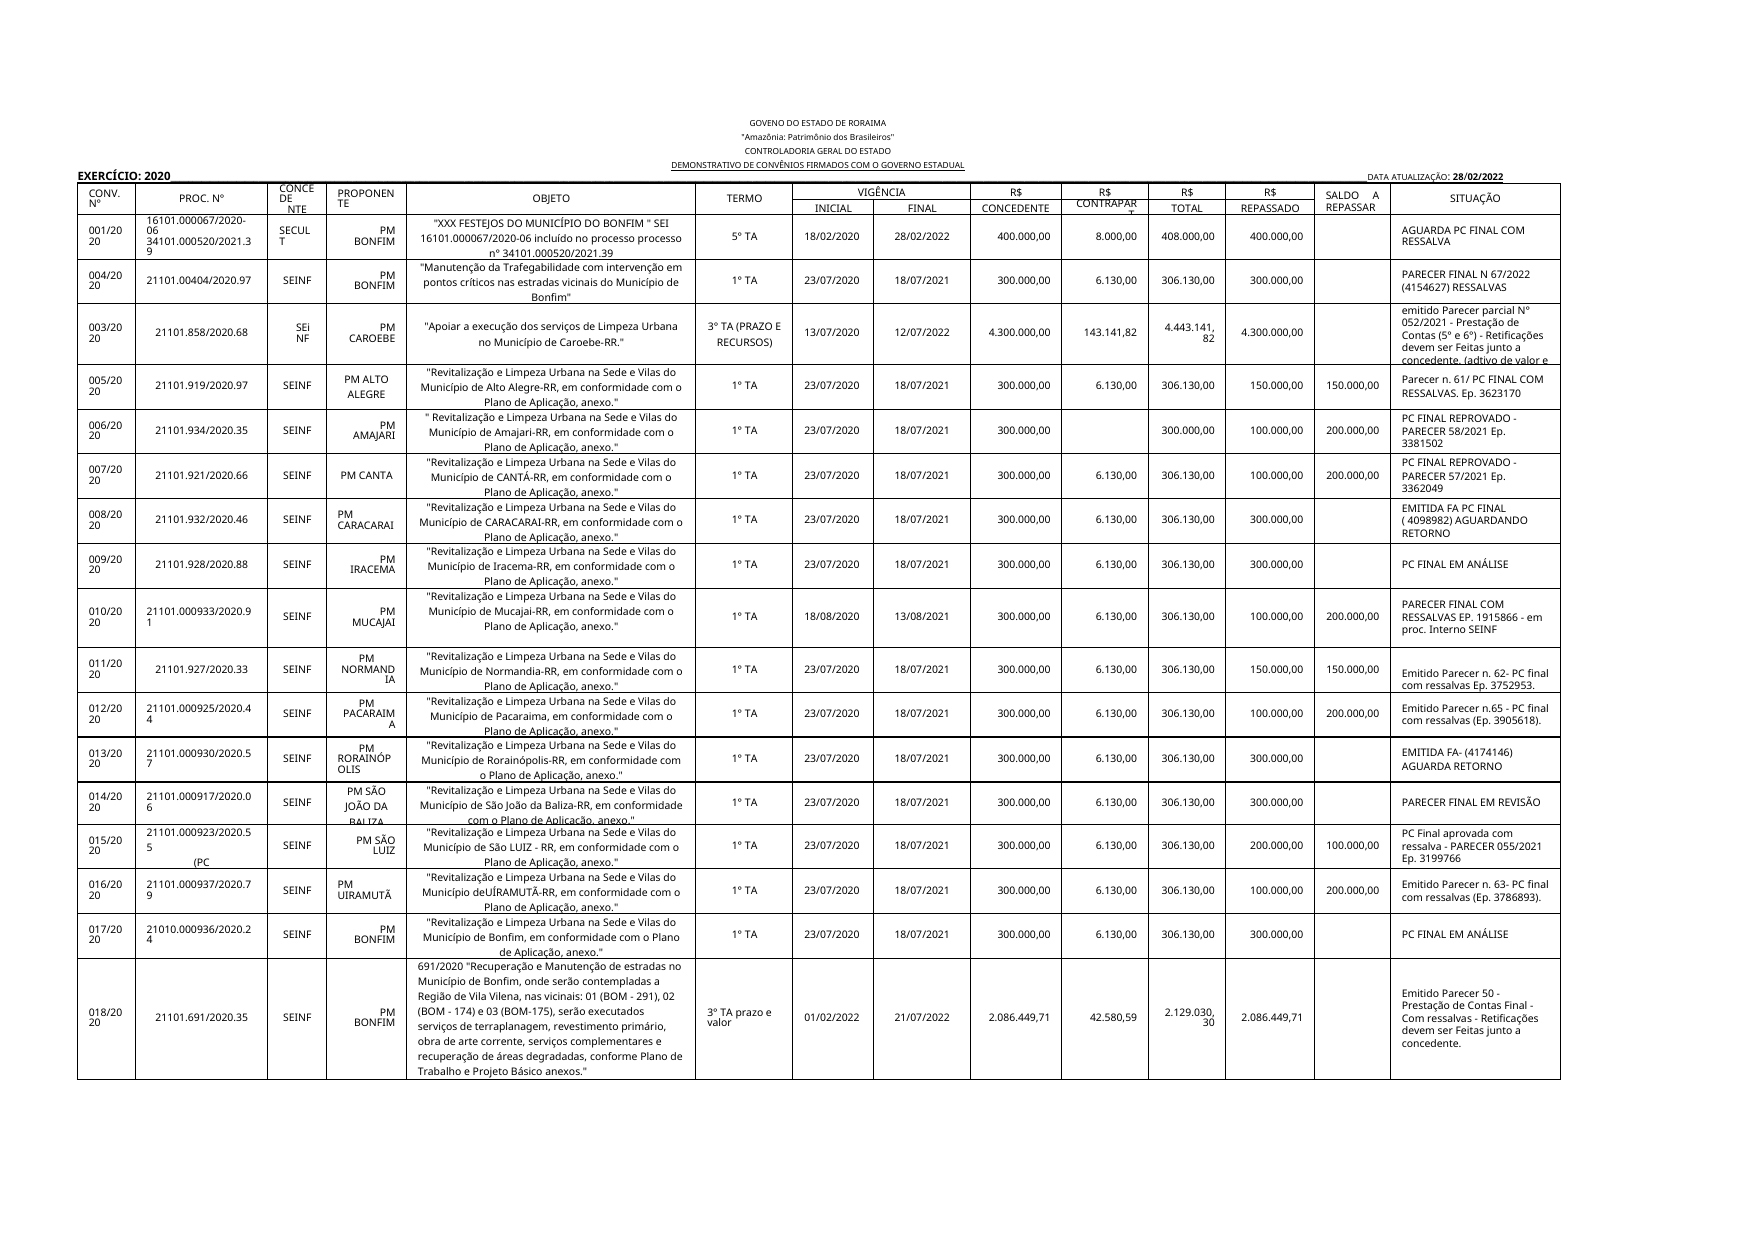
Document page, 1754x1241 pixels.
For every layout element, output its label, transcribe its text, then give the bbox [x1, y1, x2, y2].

table_cell 300.000,00 [971, 783, 1061, 823]
table_cell 21101.000933/2020.91 [136, 589, 267, 647]
table_cell 1° TA [696, 693, 792, 736]
table_header R$ [971, 184, 1061, 198]
table_cell 3° TA prazo e valor [696, 959, 792, 1078]
table_cell 300.000,00 [971, 693, 1061, 736]
table_cell "Manutenção da Trafegabilidade com intervenção em pontos críticos nas estradas vicinais do Município de Bonfim" [407, 260, 695, 303]
table_cell 300.000,00 [1226, 260, 1314, 303]
table_cell 1° TA [696, 260, 792, 303]
table_cell PC FINAL EM ANÁLISE [1391, 914, 1560, 957]
table_cell 1° TA [696, 454, 792, 498]
table_header R$ [1149, 184, 1225, 198]
table_cell 150.000,00 [1226, 648, 1314, 692]
table_cell 306.130,00 [1149, 544, 1225, 587]
table_cell 012/2020 [78, 693, 135, 736]
table_cell 001/2020 [78, 215, 135, 258]
table_cell SEINF [268, 365, 326, 408]
table_cell 011/2020 [78, 648, 135, 692]
table_cell 23/07/2020 [793, 365, 873, 408]
table_cell 6.130,00 [1062, 454, 1148, 498]
table_cell "Revitalização e Limpeza Urbana na Sede e Vilas do Município de CARACARAI-RR, em conformidade com o Plano de Aplicação, anexo." [407, 499, 695, 542]
table_cell 23/07/2020 [793, 738, 873, 781]
table_cell [1315, 544, 1390, 587]
table_cell 21101.919/2020.97 [136, 365, 267, 408]
table_cell 2.129.030,30 [1149, 959, 1225, 1078]
table_cell 306.130,00 [1149, 260, 1225, 303]
table_cell 1° TA [696, 544, 792, 587]
table_cell 18/07/2021 [874, 869, 970, 913]
table_cell 18/07/2021 [874, 454, 970, 498]
table_cell 6.130,00 [1062, 914, 1148, 957]
table_cell SEINF [268, 454, 326, 498]
table_cell 300.000,00 [1226, 914, 1314, 957]
table_cell "Revitalização e Limpeza Urbana na Sede e Vilas do Município de São LUIZ - RR, em conformidade com o Plano de Aplicação, anexo." [407, 825, 695, 868]
table_cell SEINF [268, 410, 326, 453]
table_header SALDO A REPASSAR [1315, 184, 1390, 214]
table_cell 23/07/2020 [793, 410, 873, 453]
table_cell 306.130,00 [1149, 499, 1225, 542]
table_cell 1° TA [696, 783, 792, 823]
table_cell "Revitalização e Limpeza Urbana na Sede e Vilas do Município de Pacaraima, em conformidade com o Plano de Aplicação, anexo." [407, 693, 695, 736]
table_cell 23/07/2020 [793, 825, 873, 868]
table_cell TOTAL [1149, 200, 1225, 214]
table_header CONV. N° [78, 184, 135, 214]
table_cell 1° TA [696, 410, 792, 453]
table_cell "Revitalização e Limpeza Urbana na Sede e Vilas do Município de Alto Alegre-RR, em conformidade com o Plano de Aplicação, anexo." [407, 365, 695, 408]
table_cell 015/2020 [78, 825, 135, 868]
table_cell 300.000,00 [971, 499, 1061, 542]
table_cell 300.000,00 [1226, 499, 1314, 542]
table_cell FINAL [874, 200, 970, 214]
table_cell 300.000,00 [971, 648, 1061, 692]
table_cell 18/08/2020 [793, 589, 873, 647]
table_cell 21101.927/2020.33 [136, 648, 267, 692]
table_cell 200.000,00 [1315, 693, 1390, 736]
table_cell 016/2020 [78, 869, 135, 913]
table_cell REPASSADO [1226, 200, 1314, 214]
table_cell PC Final aprovada com ressalva - PARECER 055/2021 Ep. 3199766 [1391, 825, 1560, 868]
table_cell 408.000,00 [1149, 215, 1225, 258]
table_cell 004/2020 [78, 260, 135, 303]
table_cell 21101.934/2020.35 [136, 410, 267, 453]
table_cell 21/07/2022 [874, 959, 970, 1078]
table_cell Emitido Parecer n. 62- PC final com ressalvas Ep. 3752953. [1391, 648, 1560, 692]
table_cell 18/07/2021 [874, 693, 970, 736]
table_cell 21101.928/2020.88 [136, 544, 267, 587]
table_cell 2.086.449,71 [971, 959, 1061, 1078]
table_cell 23/07/2020 [793, 914, 873, 957]
table_cell "Revitalização e Limpeza Urbana na Sede e Vilas do Município de Iracema-RR, em conformidade com o Plano de Aplicação, anexo." [407, 544, 695, 587]
table_cell 2.086.449,71 [1226, 959, 1314, 1078]
table_cell PM UIRAMUTÃ [327, 869, 406, 913]
table_cell [1315, 738, 1390, 781]
table_cell "Revitalização e Limpeza Urbana na Sede e Vilas do Município de Normandia-RR, em conformidade com o Plano de Aplicação, anexo." [407, 648, 695, 692]
table_cell 014/2020 [78, 783, 135, 823]
table_cell 300.000,00 [1149, 410, 1225, 453]
table_cell 1° TA [696, 738, 792, 781]
table_cell PM CANTA [327, 454, 406, 498]
table_cell 006/2020 [78, 410, 135, 453]
table_cell [1315, 959, 1390, 1078]
table_cell 18/07/2021 [874, 365, 970, 408]
table_cell 200.000,00 [1226, 825, 1314, 868]
table_cell 6.130,00 [1062, 869, 1148, 913]
table_cell 143.141,82 [1062, 304, 1148, 363]
table_cell PM MUCAJAI [327, 589, 406, 647]
table_cell 100.000,00 [1226, 410, 1314, 453]
table_cell 21101.000917/2020.06 [136, 783, 267, 823]
table_cell 21101.858/2020.68 [136, 304, 267, 363]
table_cell 150.000,00 [1226, 365, 1314, 408]
table_header CONCEDE NTE [268, 184, 326, 214]
table_cell 6.130,00 [1062, 544, 1148, 587]
table_cell 6.130,00 [1062, 260, 1148, 303]
table_header VIGÊNCIA [793, 184, 970, 198]
table_cell SEINF [268, 499, 326, 542]
table_cell 300.000,00 [1226, 783, 1314, 823]
table_cell 306.130,00 [1149, 914, 1225, 957]
table_cell 1° TA [696, 365, 792, 408]
table_cell 21101.921/2020.66 [136, 454, 267, 498]
table_cell EMITIDA FA PC FINAL ( 4098982) AGUARDANDO RETORNO [1391, 499, 1560, 542]
table_cell 6.130,00 [1062, 783, 1148, 823]
table_cell 300.000,00 [971, 589, 1061, 647]
table_cell SEINF [268, 544, 326, 587]
table_cell 01/02/2022 [793, 959, 873, 1078]
table_cell 23/07/2020 [793, 260, 873, 303]
table_cell [1062, 410, 1148, 453]
table_cell Emitido Parecer n. 63- PC final com ressalvas (Ep. 3786893). [1391, 869, 1560, 913]
table_cell 8.000,00 [1062, 215, 1148, 258]
table_cell SEINF [268, 783, 326, 823]
table_cell EMITIDA FA- (4174146) AGUARDA RETORNO [1391, 738, 1560, 781]
table_cell 21101.000923/2020.55 (PC 13105.000024/2021.75) [136, 825, 267, 868]
table_cell 21101.000930/2020.57 [136, 738, 267, 781]
table_cell PM BONFIM [327, 914, 406, 957]
text CONTROLADORIA GERAL DO ESTADO DEMONSTRATIVO DE CONVÊNIOS FIRMADOS COM O GOVERNO ESTADUAL [77, 143, 1558, 171]
table_cell "Revitalização e Limpeza Urbana na Sede e Vilas do Município de Rorainópolis-RR, em conformidade com o Plano de Aplicação, anexo." [407, 738, 695, 781]
table_cell 300.000,00 [1226, 738, 1314, 781]
table_cell 300.000,00 [971, 825, 1061, 868]
table_cell 23/07/2020 [793, 693, 873, 736]
table_cell 008/2020 [78, 499, 135, 542]
table_cell SEiNF [268, 304, 326, 363]
table_cell PC FINAL REPROVADO - PARECER 58/2021 Ep. 3381502 [1391, 410, 1560, 453]
table_header R$ [1226, 184, 1314, 198]
table_header R$ [1062, 184, 1148, 198]
table_cell 306.130,00 [1149, 589, 1225, 647]
table_cell 21101.00404/2020.97 [136, 260, 267, 303]
table_cell SEINF [268, 959, 326, 1078]
table_cell 100.000,00 [1226, 869, 1314, 913]
table_header OBJETO [407, 184, 695, 214]
table_cell AGUARDA PC FINAL COM RESSALVA [1391, 215, 1560, 258]
table_cell "XXX FESTEJOS DO MUNICÍPIO DO BONFIM " SEI 16101.000067/2020-06 incluído no processo processo n° 34101.000520/2021.39 [407, 215, 695, 258]
table_cell 005/2020 [78, 365, 135, 408]
table_cell 300.000,00 [971, 260, 1061, 303]
table_cell 4.300.000,00 [1226, 304, 1314, 363]
table_cell PM AMAJARI [327, 410, 406, 453]
table_cell 12/07/2022 [874, 304, 970, 363]
table_cell SEINF [268, 260, 326, 303]
table_header PROPONENTE [327, 184, 406, 214]
table_cell 300.000,00 [971, 914, 1061, 957]
table_cell 200.000,00 [1315, 454, 1390, 498]
table_cell 200.000,00 [1315, 589, 1390, 647]
table_cell 21101.932/2020.46 [136, 499, 267, 542]
table_cell 23/07/2020 [793, 869, 873, 913]
table_cell 691/2020 "Recuperação e Manutenção de estradas no Município de Bonfim, onde serão contempladas a Região de Vila Vilena, nas vicinais: 01 (BOM - 291), 02 (BOM - 174) e 03 (BOM-175), serão executados serviços de terraplanagem, revestimento primário, obra de arte corrente, serviços complementares e recuperação de áreas degradadas, conforme Plano de Trabalho e Projeto Básico anexos." [407, 959, 695, 1078]
table_cell PM IRACEMA [327, 544, 406, 587]
table_cell "Revitalização e Limpeza Urbana na Sede e Vilas do Município deUÍRAMUTÃ-RR, em conformidade com o Plano de Aplicação, anexo." [407, 869, 695, 913]
table_cell 21010.000936/2020.24 [136, 914, 267, 957]
text GOVENO DO ESTADO DE RORAIMA "Amazônia: Patrimônio dos Brasileiros" [77, 116, 1558, 143]
table_header SITUAÇÃO [1391, 184, 1560, 214]
table_cell 306.130,00 [1149, 783, 1225, 823]
table_cell PM NORMANDIA [327, 648, 406, 692]
table_cell 16101.000067/2020-06 34101.000520/2021.39 [136, 215, 267, 258]
table_cell 18/07/2021 [874, 499, 970, 542]
table_cell 6.130,00 [1062, 693, 1148, 736]
table_cell [1315, 260, 1390, 303]
table_cell PARECER FINAL EM REVISÃO [1391, 783, 1560, 823]
table_cell 400.000,00 [971, 215, 1061, 258]
table_cell 28/02/2022 [874, 215, 970, 258]
table_cell CONTRAPART. [1062, 200, 1148, 214]
table_cell emitido Parecer parcial N° 052/2021 - Prestação de Contas (5° e 6°) - Retificações devem ser Feitas junto a concedente. (adtivo de valor e prazo concluso). [1391, 304, 1560, 363]
table_cell 306.130,00 [1149, 825, 1225, 868]
table_cell 400.000,00 [1226, 215, 1314, 258]
table_cell 6.130,00 [1062, 365, 1148, 408]
table_cell SECULT [268, 215, 326, 258]
table_cell PM SÃO LUIZ [327, 825, 406, 868]
table_cell "Revitalização e Limpeza Urbana na Sede e Vilas do Município de São João da Baliza-RR, em conformidade com o Plano de Aplicação, anexo." [407, 783, 695, 823]
table_cell 009/2020 [78, 544, 135, 587]
table_cell 150.000,00 [1315, 365, 1390, 408]
table_cell 300.000,00 [971, 410, 1061, 453]
table_cell 18/07/2021 [874, 260, 970, 303]
table_cell 6.130,00 [1062, 825, 1148, 868]
table_cell Parecer n. 61/ PC FINAL COM RESSALVAS. Ep. 3623170 [1391, 365, 1560, 408]
table_cell 1° TA [696, 869, 792, 913]
table_cell PM RORAINÓPOLIS [327, 738, 406, 781]
table_cell 23/07/2020 [793, 648, 873, 692]
table_cell 200.000,00 [1315, 410, 1390, 453]
table_cell 1° TA [696, 648, 792, 692]
table_cell 18/07/2021 [874, 783, 970, 823]
table_cell 13/08/2021 [874, 589, 970, 647]
table_cell PM SÃO JOÃO DA BALIZA [327, 783, 406, 823]
table_cell 300.000,00 [1226, 544, 1314, 587]
table_cell SEINF [268, 693, 326, 736]
table_cell 21101.691/2020.35 [136, 959, 267, 1078]
table_cell [1315, 499, 1390, 542]
table_cell 300.000,00 [971, 365, 1061, 408]
table_cell PM PACARAIMA [327, 693, 406, 736]
table_cell 306.130,00 [1149, 454, 1225, 498]
table_cell [1315, 215, 1390, 258]
table_cell 306.130,00 [1149, 693, 1225, 736]
table_cell PC FINAL REPROVADO - PARECER 57/2021 Ep. 3362049 [1391, 454, 1560, 498]
table_cell 306.130,00 [1149, 869, 1225, 913]
table_cell 18/02/2020 [793, 215, 873, 258]
table_cell 306.130,00 [1149, 648, 1225, 692]
table_cell 23/07/2020 [793, 783, 873, 823]
table_cell SEINF [268, 914, 326, 957]
table_cell 200.000,00 [1315, 869, 1390, 913]
table_cell 300.000,00 [971, 738, 1061, 781]
table_cell Emitido Parecer 50 - Prestação de Contas Final - Com ressalvas - Retificações devem ser Feitas junto a concedente. [1391, 959, 1560, 1078]
table_cell PM BONFIM [327, 959, 406, 1078]
table_cell SEINF [268, 869, 326, 913]
table_cell 100.000,00 [1226, 454, 1314, 498]
table_cell 6.130,00 [1062, 499, 1148, 542]
table_cell 100.000,00 [1315, 825, 1390, 868]
table_cell 6.130,00 [1062, 738, 1148, 781]
table_cell 150.000,00 [1315, 648, 1390, 692]
table_cell [1315, 914, 1390, 957]
table_cell 1° TA [696, 589, 792, 647]
table_header TERMO [696, 184, 792, 214]
table_cell "Revitalização e Limpeza Urbana na Sede e Vilas do Município de Bonfim, em conformidade com o Plano de Aplicação, anexo." [407, 914, 695, 957]
table_cell SEINF [268, 738, 326, 781]
table_cell " Revitalização e Limpeza Urbana na Sede e Vilas do Município de Amajari-RR, em conformidade com o Plano de Aplicação, anexo." [407, 410, 695, 453]
table_cell 13/07/2020 [793, 304, 873, 363]
table_cell 21101.000925/2020.44 [136, 693, 267, 736]
table_cell PC FINAL EM ANÁLISE [1391, 544, 1560, 587]
table_cell 18/07/2021 [874, 544, 970, 587]
table_cell PM CAROEBE [327, 304, 406, 363]
table_cell 300.000,00 [971, 454, 1061, 498]
table_cell 18/07/2021 [874, 410, 970, 453]
table_cell 18/07/2021 [874, 914, 970, 957]
table_cell 007/2020 [78, 454, 135, 498]
table_cell 5° TA [696, 215, 792, 258]
table_cell 23/07/2020 [793, 544, 873, 587]
table_cell 013/2020 [78, 738, 135, 781]
table_cell [1315, 304, 1390, 363]
table_cell SEINF [268, 825, 326, 868]
table_cell 300.000,00 [971, 544, 1061, 587]
table_cell PM BONFIM [327, 215, 406, 258]
table_header PROC. N° [136, 184, 267, 214]
table_cell 4.443.141,82 [1149, 304, 1225, 363]
table_cell SEINF [268, 589, 326, 647]
table_cell 18/07/2021 [874, 825, 970, 868]
table_cell 018/2020 [78, 959, 135, 1078]
table_cell Emitido Parecer n.65 - PC final com ressalvas (Ep. 3905618). [1391, 693, 1560, 736]
table_cell 306.130,00 [1149, 365, 1225, 408]
table_cell PARECER FINAL COM RESSALVAS EP. 1915866 - em proc. Interno SEINF [1391, 589, 1560, 647]
table_cell "Revitalização e Limpeza Urbana na Sede e Vilas do Município de Mucajai-RR, em conformidade com o Plano de Aplicação, anexo." [407, 589, 695, 647]
table_cell PARECER FINAL N 67/2022 (4154627) RESSALVAS [1391, 260, 1560, 303]
table_cell 1° TA [696, 499, 792, 542]
table_cell 100.000,00 [1226, 693, 1314, 736]
table_cell 6.130,00 [1062, 589, 1148, 647]
table_cell "Revitalização e Limpeza Urbana na Sede e Vilas do Município de CANTÁ-RR, em conformidade com o Plano de Aplicação, anexo." [407, 454, 695, 498]
table_cell 4.300.000,00 [971, 304, 1061, 363]
table_cell 100.000,00 [1226, 589, 1314, 647]
table_cell PM BONFIM [327, 260, 406, 303]
table_cell PM CARACARAI [327, 499, 406, 542]
table_cell 1° TA [696, 914, 792, 957]
table_cell 23/07/2020 [793, 454, 873, 498]
table_cell 21101.000937/2020.79 [136, 869, 267, 913]
table_cell 010/2020 [78, 589, 135, 647]
table_cell 42.580,59 [1062, 959, 1148, 1078]
table_cell SEINF [268, 648, 326, 692]
table_cell CONCEDENTE [971, 200, 1061, 214]
table_cell 017/2020 [78, 914, 135, 957]
table_cell INICIAL [793, 200, 873, 214]
table_cell 003/2020 [78, 304, 135, 363]
table_cell [1315, 783, 1390, 823]
table_cell 18/07/2021 [874, 648, 970, 692]
table_cell 18/07/2021 [874, 738, 970, 781]
table_cell 306.130,00 [1149, 738, 1225, 781]
table_cell 3° TA (PRAZO E RECURSOS) [696, 304, 792, 363]
table_cell 6.130,00 [1062, 648, 1148, 692]
table_cell "Apoiar a execução dos serviços de Limpeza Urbana no Município de Caroebe-RR." [407, 304, 695, 363]
table_cell PM ALTO ALEGRE [327, 365, 406, 408]
table_cell 1° TA [696, 825, 792, 868]
table_cell 300.000,00 [971, 869, 1061, 913]
table_cell 23/07/2020 [793, 499, 873, 542]
